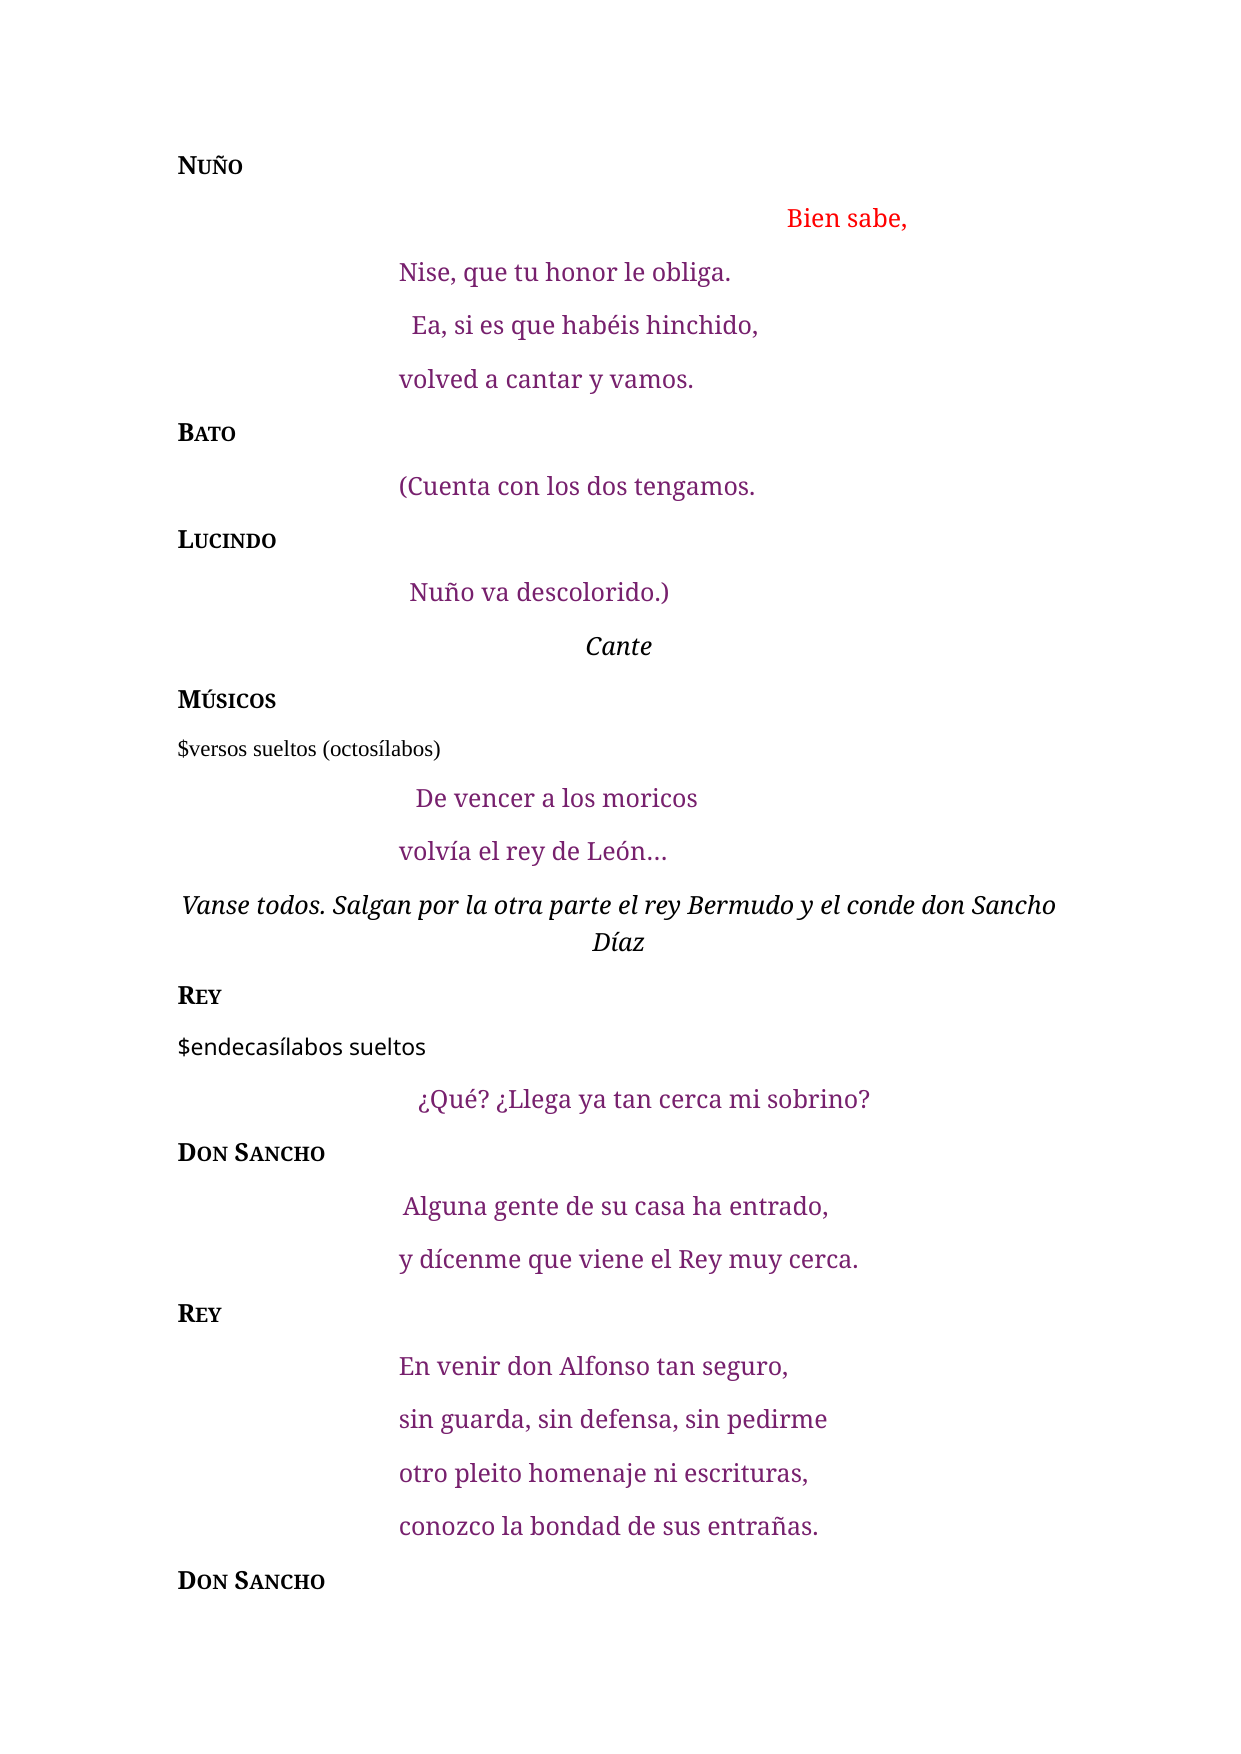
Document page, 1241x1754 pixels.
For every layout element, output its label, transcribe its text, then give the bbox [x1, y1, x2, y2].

text volved a cantar y vamos. [177, 361, 1063, 395]
text De vencer a los moricos [177, 781, 1063, 814]
text Bato [177, 415, 1063, 449]
text Ea, si es que habéis hinchido, [177, 308, 1063, 342]
text Nise, que tu honor le obliga. [177, 254, 1063, 288]
text ¿Qué? ¿Llega ya tan cerca mi sobrino? [177, 1081, 1063, 1116]
text Alguna gente de su casa ha entrado, [177, 1188, 1063, 1222]
text Nuño va descolorido.) [177, 575, 1063, 609]
text Nuño [177, 148, 1063, 182]
text y dícenme que viene el Rey muy cerca. [177, 1242, 1063, 1276]
text En venir don Alfonso tan seguro, [177, 1349, 1063, 1383]
text $versos sueltos (octosílabos) [177, 735, 1063, 762]
text Don Sancho [177, 1562, 1063, 1596]
text Lucindo [177, 522, 1063, 556]
text Vanse todos. Salgan por la otra parte el rey Bermudo y el conde don Sancho Díaz [177, 887, 1063, 958]
text Rey [177, 978, 1063, 1012]
text otro pleito homenaje ni escrituras, [177, 1456, 1063, 1489]
text (Cuenta con los dos tengamos. [177, 468, 1063, 502]
text sin guarda, sin defensa, sin pedirme [177, 1402, 1063, 1436]
text Músicos [177, 682, 1063, 716]
text Rey [177, 1295, 1063, 1329]
text conozco la bondad de sus entrañas. [177, 1509, 1063, 1543]
text Don Sancho [177, 1135, 1063, 1169]
text $endecasílabos sueltos [177, 1031, 1063, 1062]
text volvía el rey de León… [177, 834, 1063, 868]
text Cante [177, 628, 1063, 663]
text Bien sabe, [398, 201, 1063, 235]
